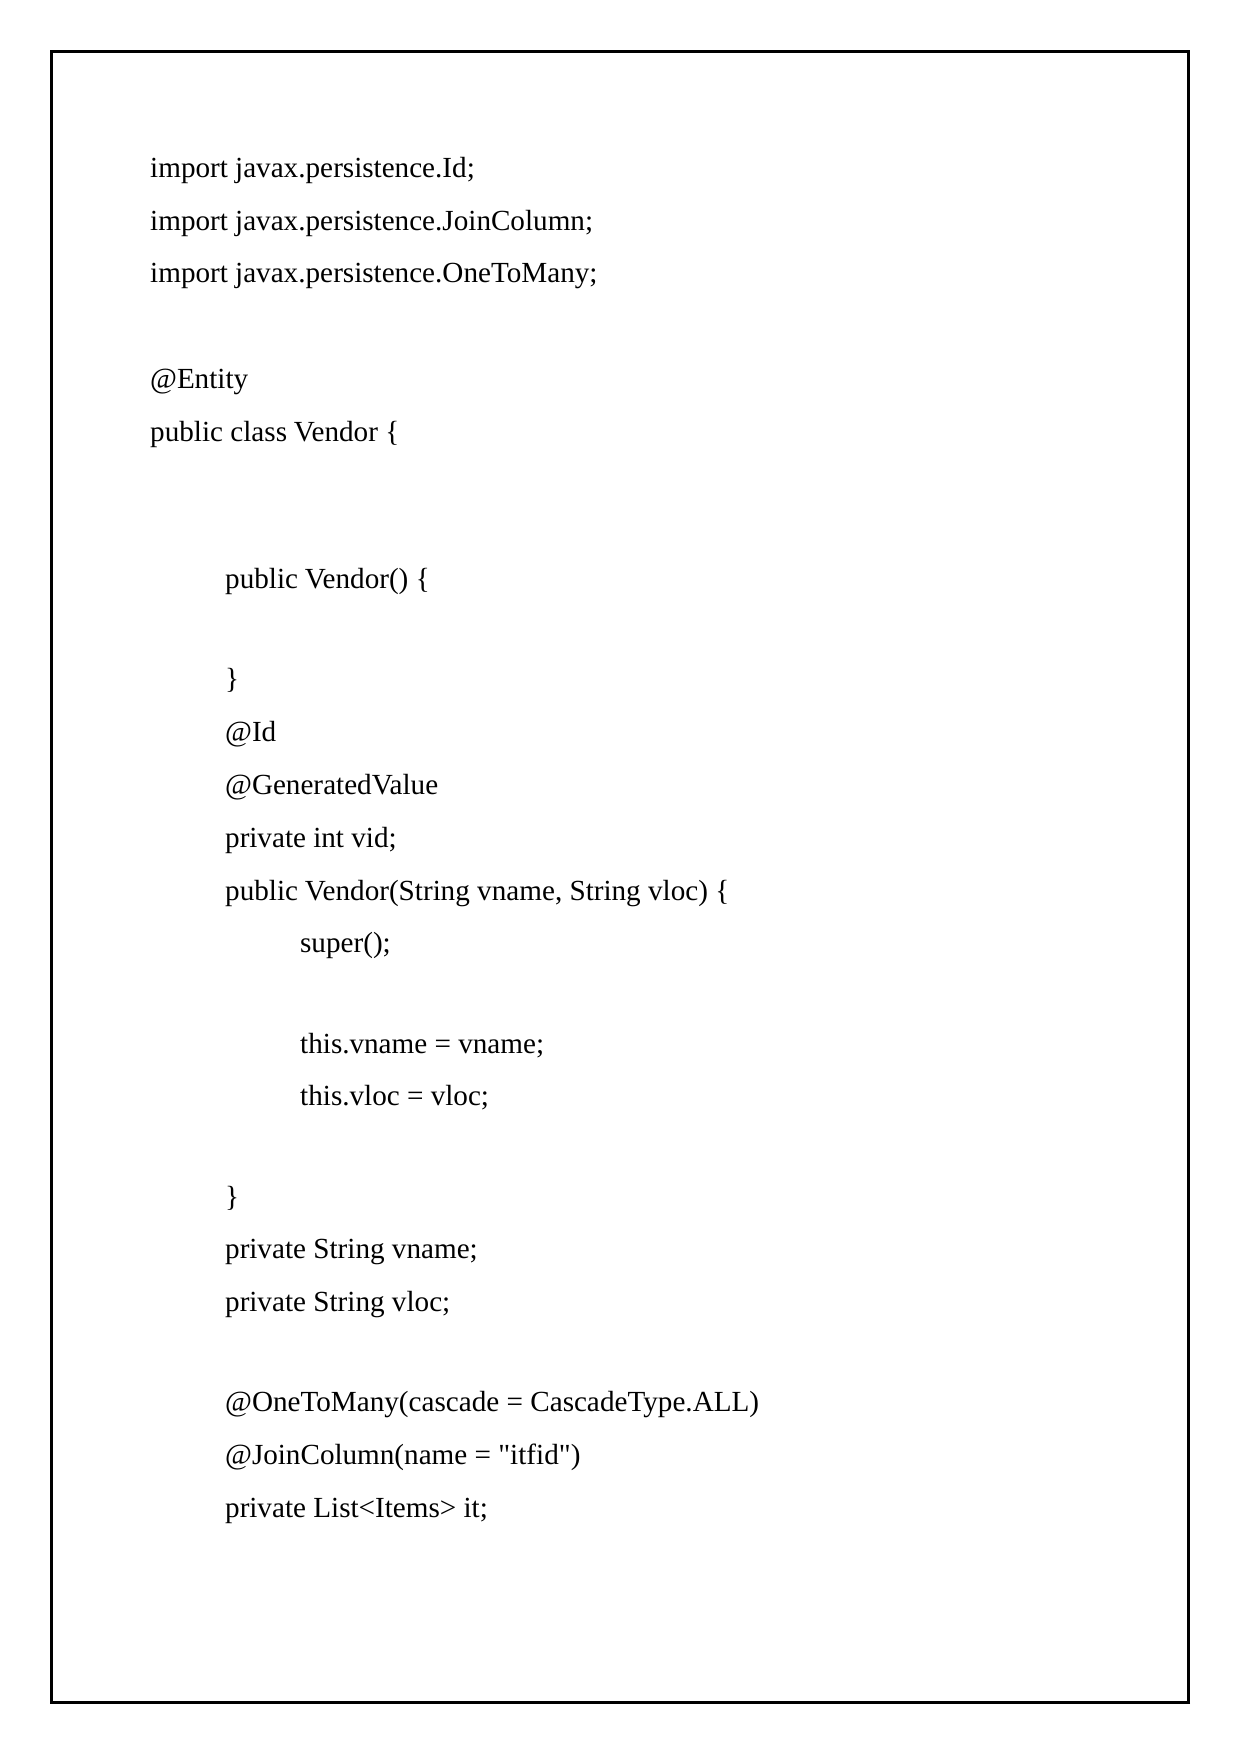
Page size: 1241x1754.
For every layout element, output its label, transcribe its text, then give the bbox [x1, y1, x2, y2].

text private String vname; [150, 1231, 1090, 1265]
text private int vid; [150, 820, 1090, 853]
text } [150, 1179, 1090, 1212]
text } [150, 662, 1090, 695]
text @OneToMany(cascade = CascadeType.ALL) [150, 1384, 1090, 1418]
text public Vendor(String vname, String vloc) { [150, 873, 1090, 906]
text @JoinColumn(name = "itfid") [150, 1437, 1090, 1471]
text @Entity [150, 361, 1090, 395]
text import javax.persistence.Id; [150, 150, 1090, 183]
text @Id [150, 714, 1090, 748]
text this.vname = vname; [150, 1026, 1090, 1059]
text private String vloc; [150, 1284, 1090, 1318]
text import javax.persistence.OneToMany; [150, 256, 1090, 289]
text import javax.persistence.JoinColumn; [150, 203, 1090, 236]
text public class Vendor { [150, 414, 1090, 448]
text @GeneratedValue [150, 767, 1090, 801]
text private List<Items> it; [150, 1490, 1090, 1523]
text super(); [150, 926, 1090, 959]
text public Vendor() { [150, 561, 1090, 595]
text this.vloc = vloc; [150, 1078, 1090, 1112]
